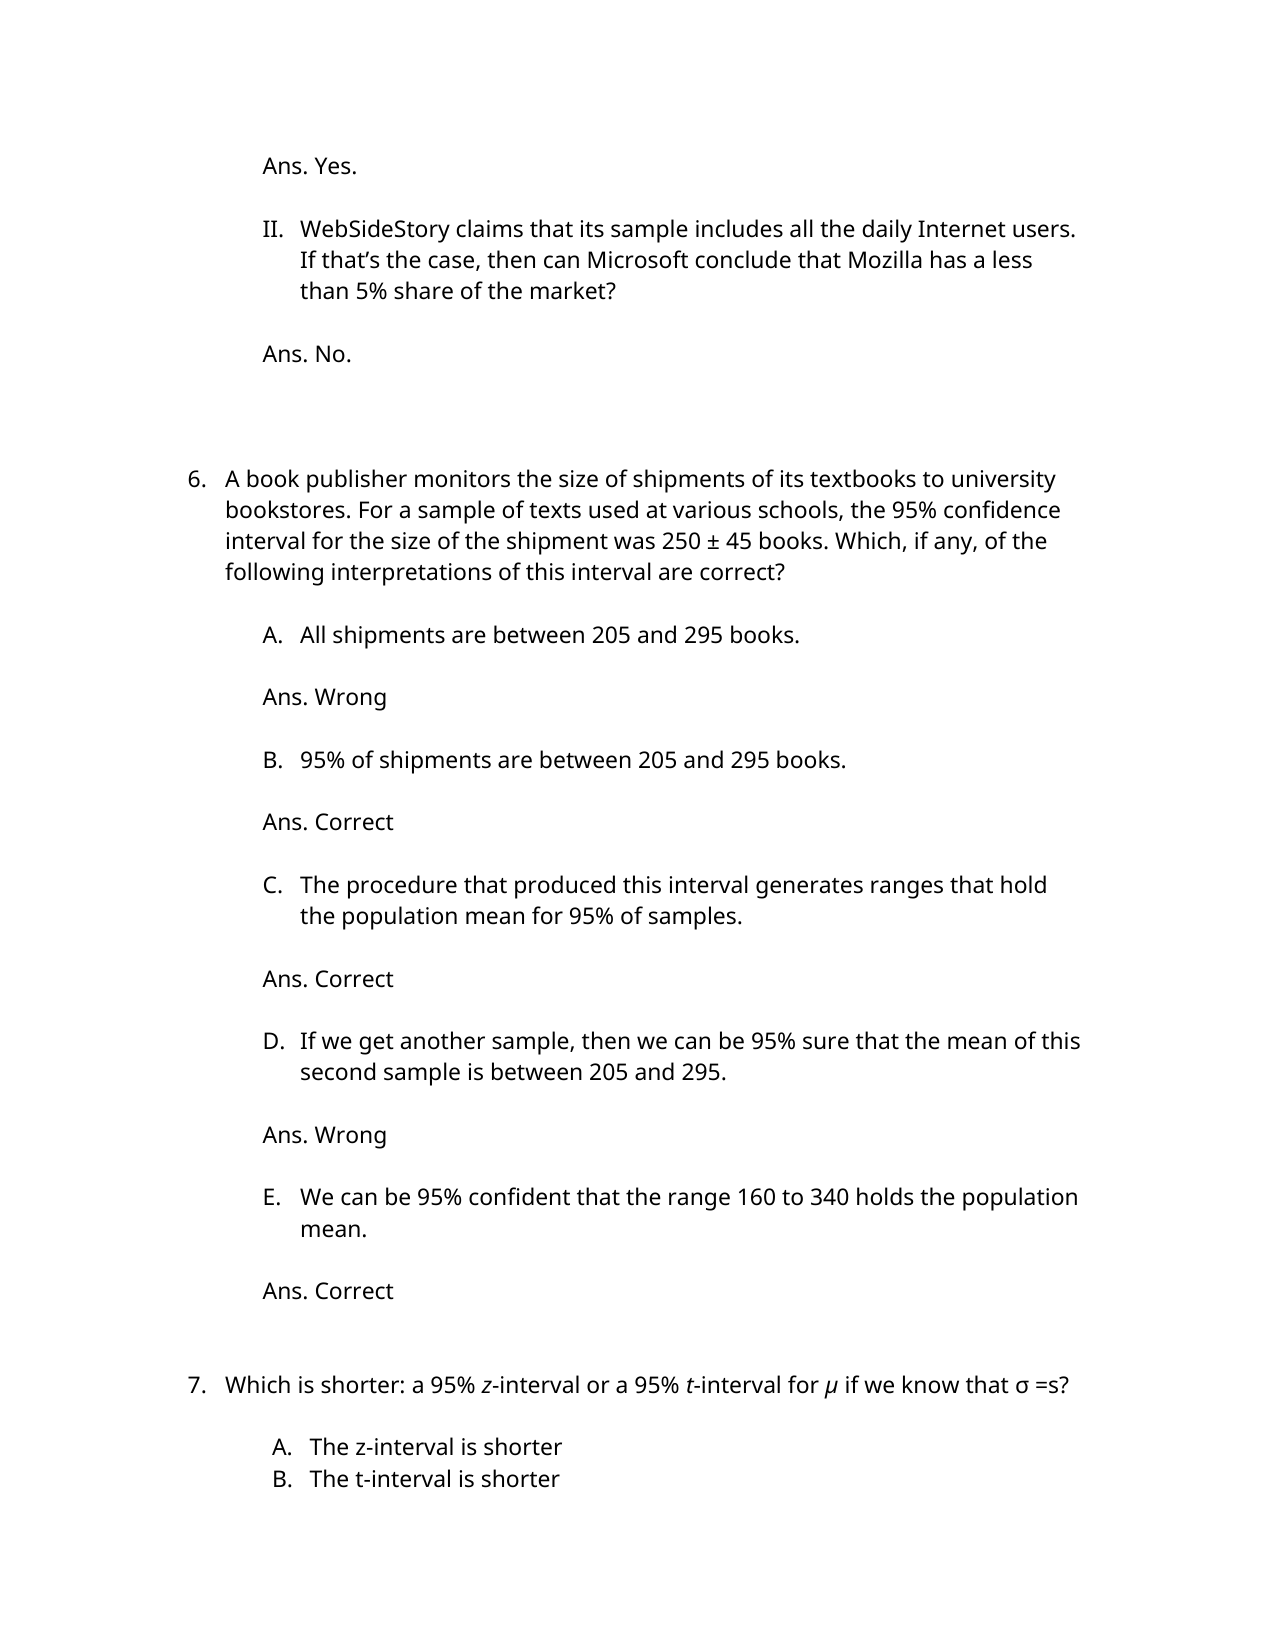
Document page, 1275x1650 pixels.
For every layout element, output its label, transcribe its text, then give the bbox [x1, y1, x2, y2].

text Ans. Yes. [262, 150, 1087, 181]
list Which is shorter: a 95% z-interval or a 95% t-interval for μ if we know that σ =s? [187, 1369, 1087, 1400]
text Ans. Correct [262, 806, 1087, 837]
text Ans. Wrong [262, 1119, 1087, 1150]
list The z-interval is shorter [272, 1431, 1087, 1462]
text Ans. Correct [262, 1275, 1087, 1306]
list If we get another sample, then we can be 95% sure that the mean of this second sample is between 205 and 295. [262, 1025, 1087, 1087]
list All shipments are between 205 and 295 books. [262, 619, 1087, 650]
list We can be 95% confident that the range 160 to 340 holds the population mean. [262, 1181, 1087, 1244]
text Ans. Wrong [262, 681, 1087, 712]
list The procedure that produced this interval generates ranges that hold the population mean for 95% of samples. [262, 869, 1087, 931]
list A book publisher monitors the size of shipments of its textbooks to university bookstores. For a sample of texts used at various schools, the 95% confidence interval for the size of the shipment was 250 ± 45 books. Which, if any, of the following interpretations of this interval are correct? [187, 462, 1087, 587]
list WebSideStory claims that its sample includes all the daily Internet users. If that’s the case, then can Microsoft conclude that Mozilla has a less than 5% share of the market? [262, 212, 1087, 306]
list 95% of shipments are between 205 and 295 books. [262, 744, 1087, 775]
list The t-interval is shorter [272, 1462, 1087, 1494]
text Ans. Correct [262, 962, 1087, 994]
text Ans. No. [262, 337, 1087, 369]
